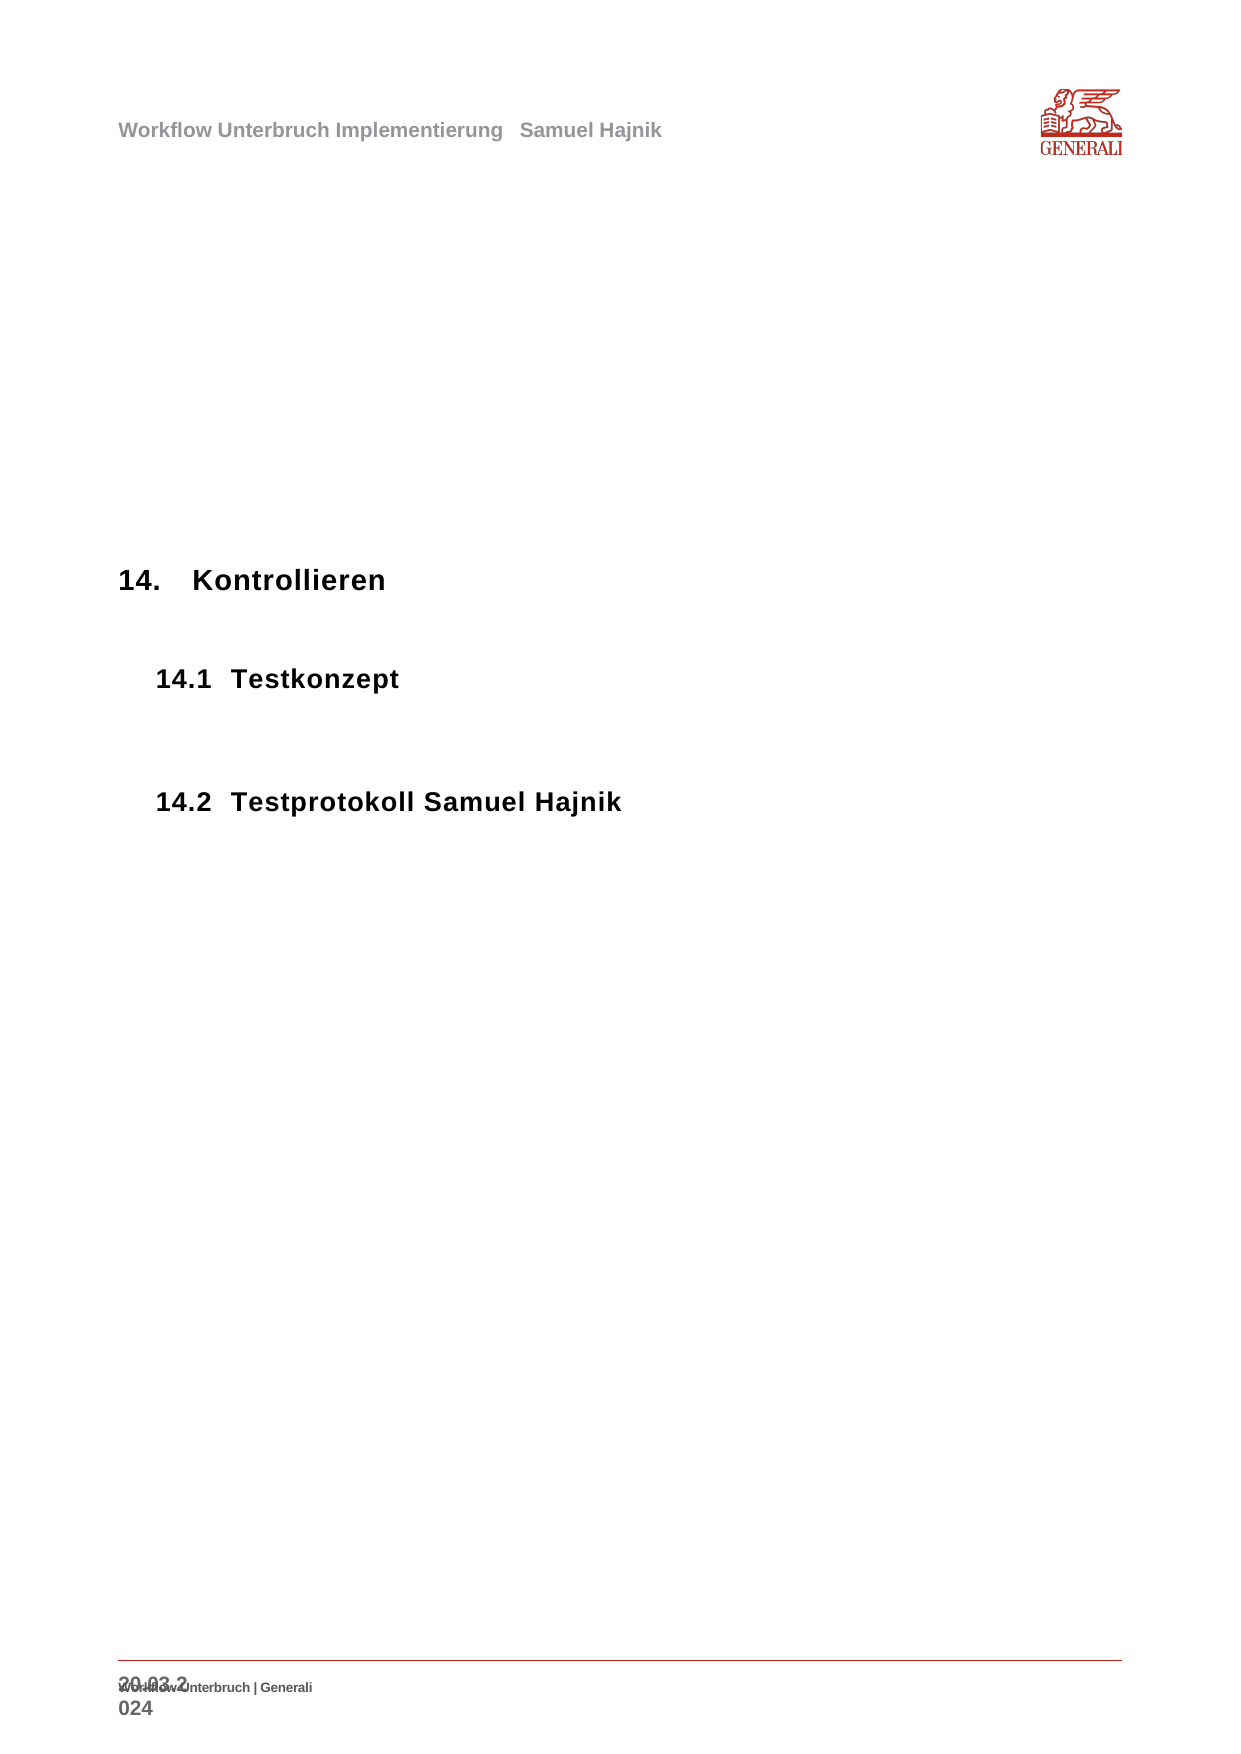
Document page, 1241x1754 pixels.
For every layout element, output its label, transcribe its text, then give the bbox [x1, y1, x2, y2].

list Testprotokoll Samuel Hajnik [156, 776, 1122, 820]
picture [1040, 89, 1123, 155]
list Testkonzept [156, 653, 1122, 697]
text Kontrollieren [118, 555, 1122, 599]
